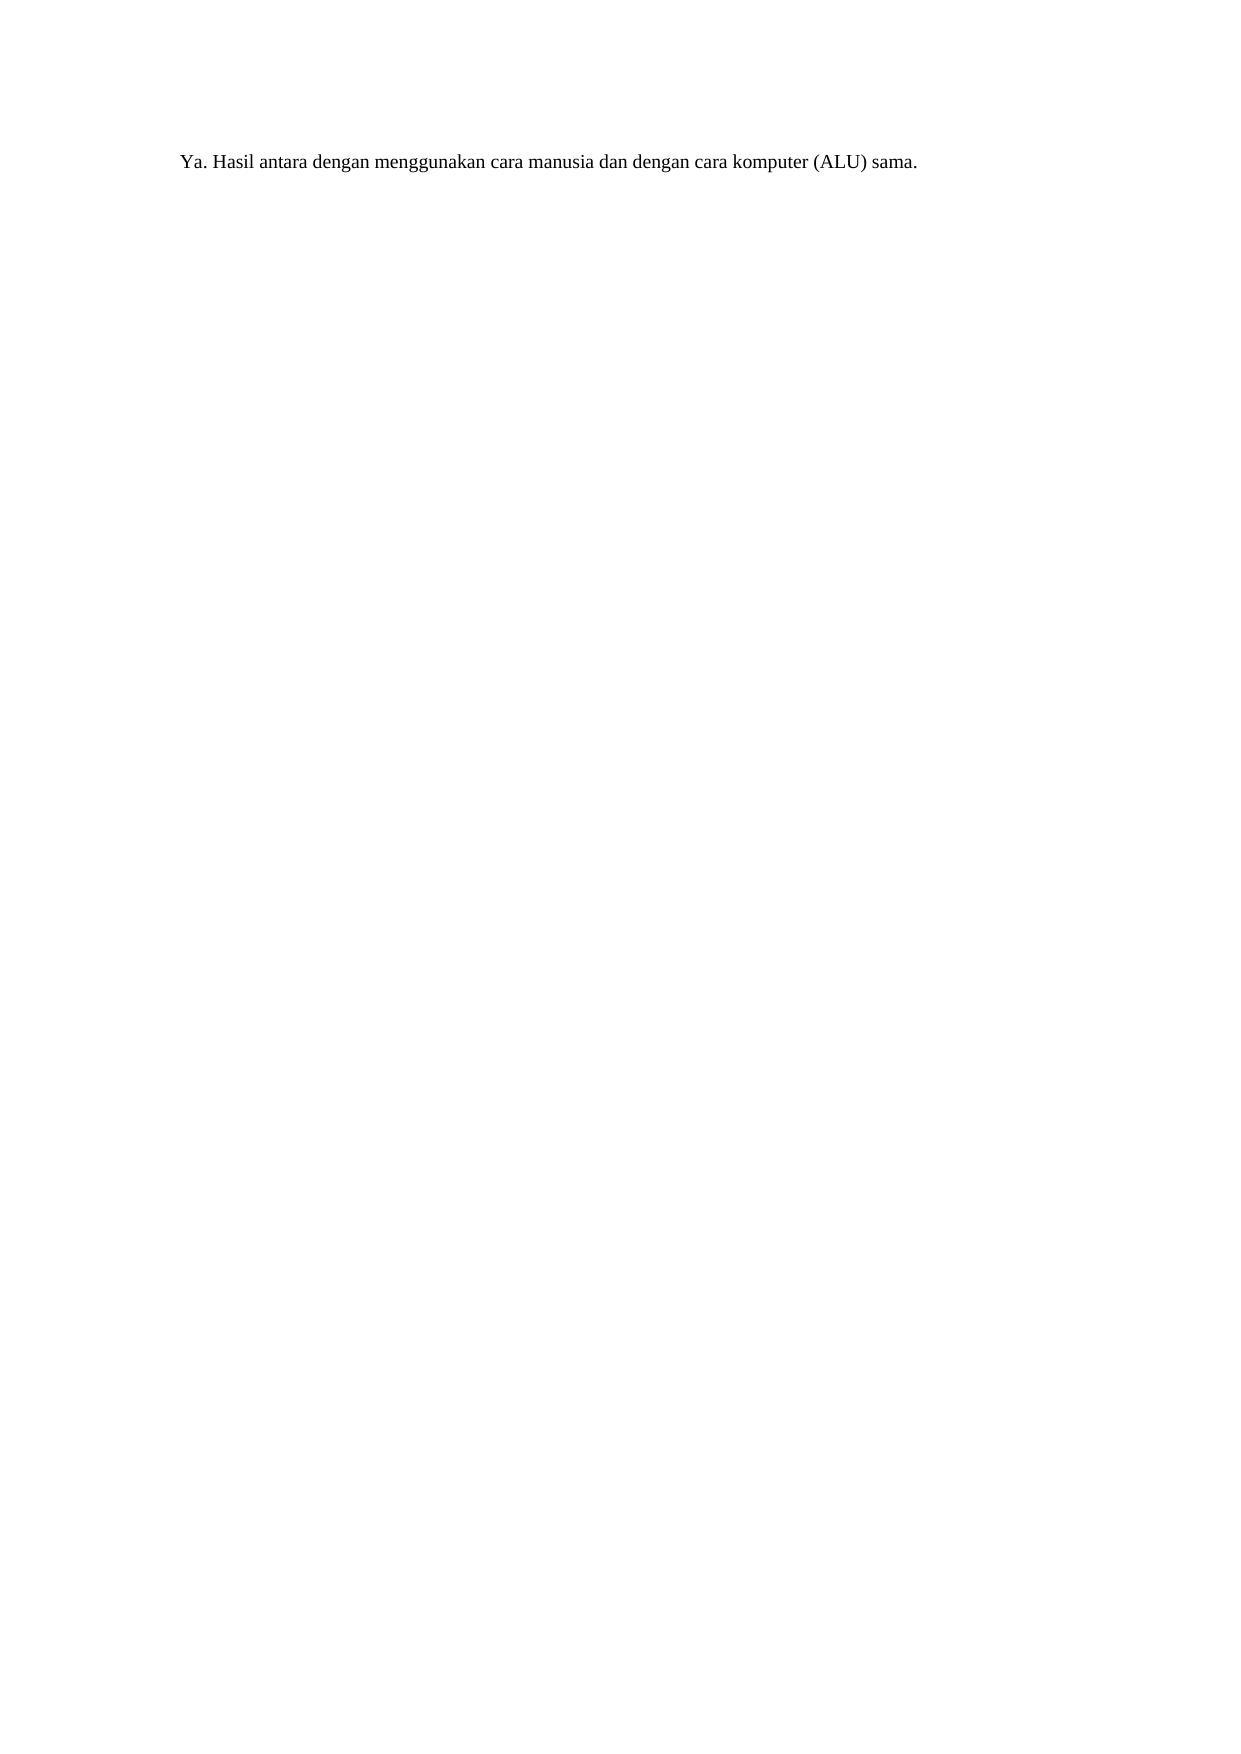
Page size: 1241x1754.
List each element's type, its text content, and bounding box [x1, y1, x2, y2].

text Ya. Hasil antara dengan menggunakan cara manusia dan dengan cara komputer (ALU) sama. [179, 150, 1090, 173]
